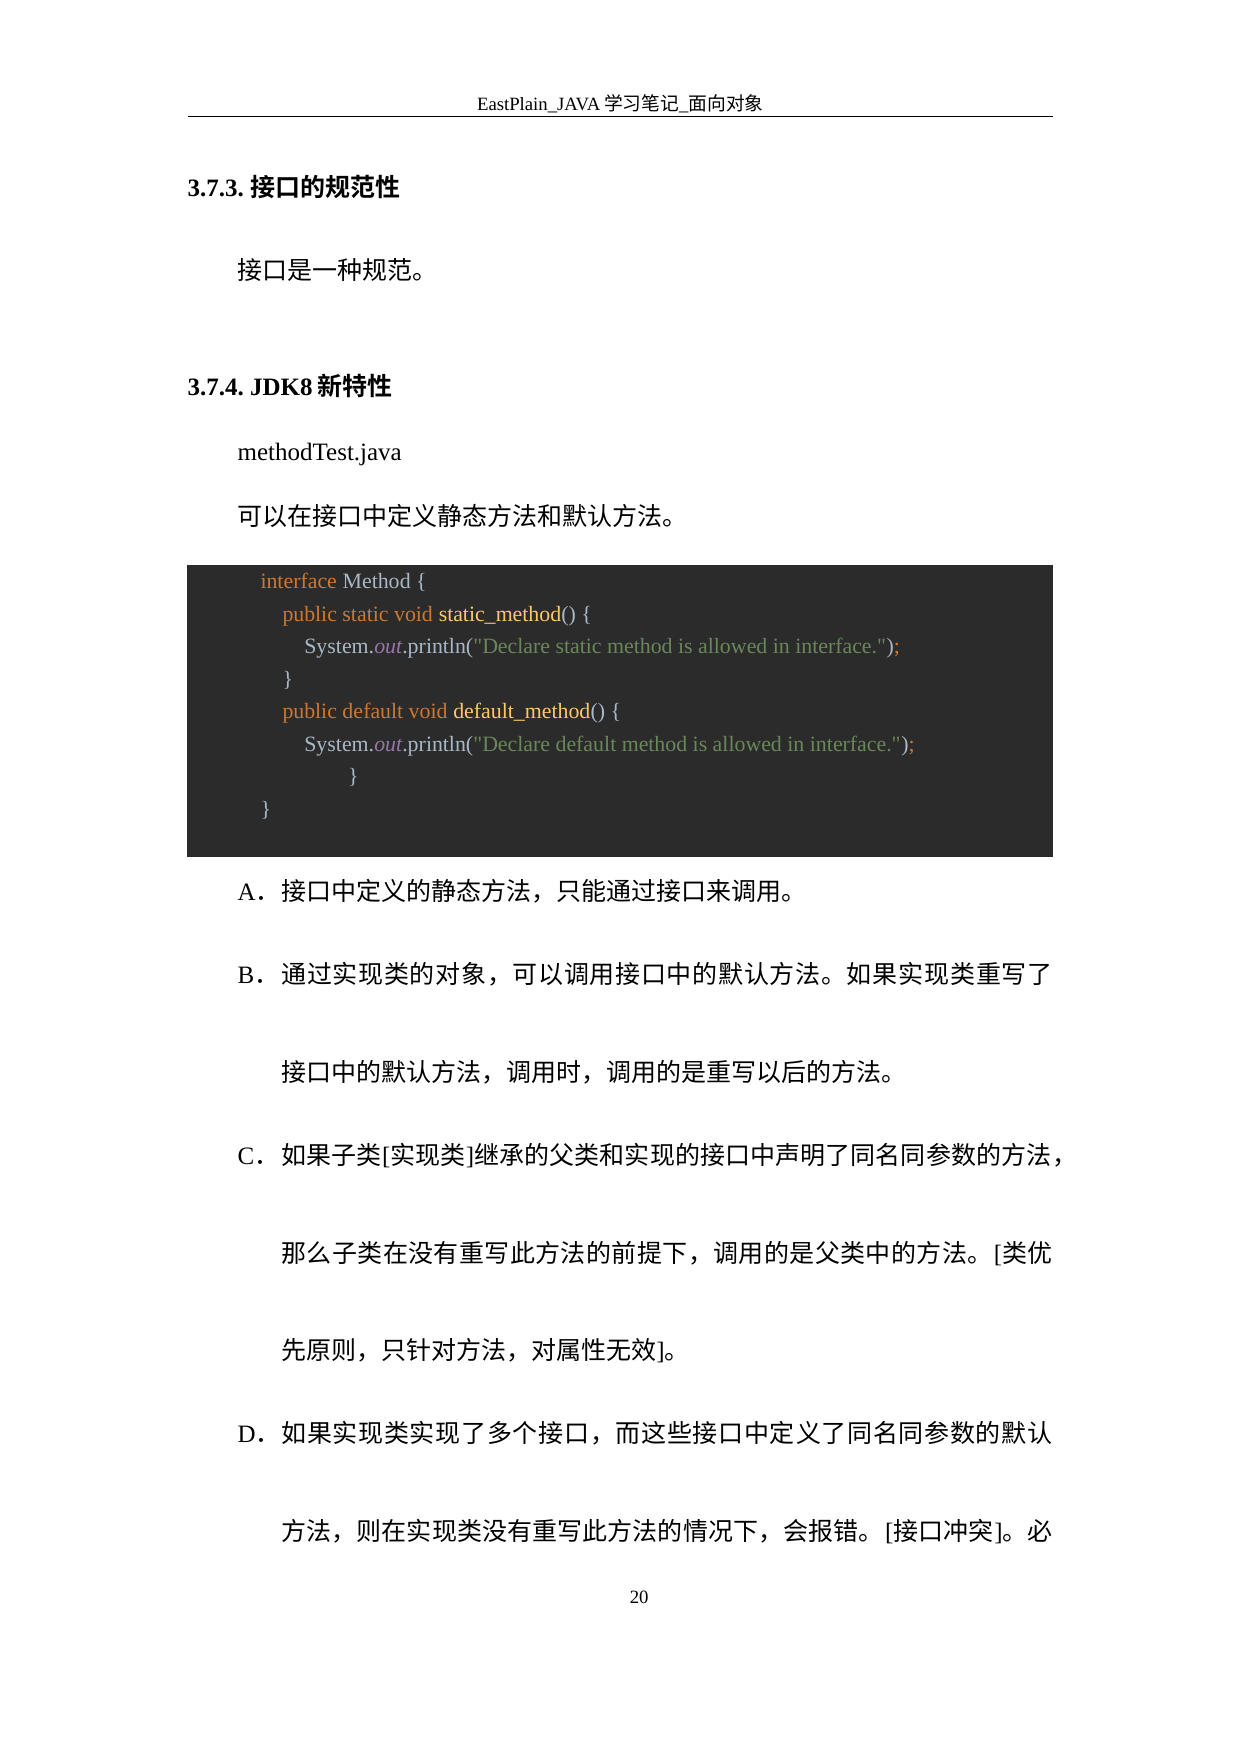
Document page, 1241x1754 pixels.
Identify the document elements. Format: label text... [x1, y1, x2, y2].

list 接口中定义的静态方法，只能通过接口来调用。 [237, 857, 1053, 922]
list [237, 1399, 1053, 1562]
text } [187, 662, 1053, 695]
text 接口的规范性 [187, 153, 1053, 218]
text JDK8新特性 [187, 352, 1053, 417]
text public static void static_method() { [187, 597, 1053, 630]
text methodTest.java [187, 435, 1053, 467]
text 接口是一种规范。 [187, 236, 1053, 301]
text } [187, 792, 1053, 825]
text 可以在接口中定义静态方法和默认方法。 [187, 482, 1053, 547]
text System.out.println("Declare static method is allowed in interface."); [187, 630, 1053, 662]
text } [187, 760, 1053, 792]
text System.out.println("Declare default method is allowed in interface."); [187, 727, 1053, 760]
text public default void default_method() { [187, 695, 1053, 727]
text interface Method { [187, 565, 1053, 597]
list 如果子类[实现类]继承的父类和实现的接口中声明了同名同参数的方法，那么子类在没有重写此方法的前提下，调用的是父类中的方法。[类优先原则，只针对方法，对属性无效]。 [237, 1121, 1053, 1381]
list 通过实现类的对象，可以调用接口中的默认方法。如果实现类重写了接口中的默认方法，调用时，调用的是重写以后的方法。 [237, 941, 1053, 1103]
